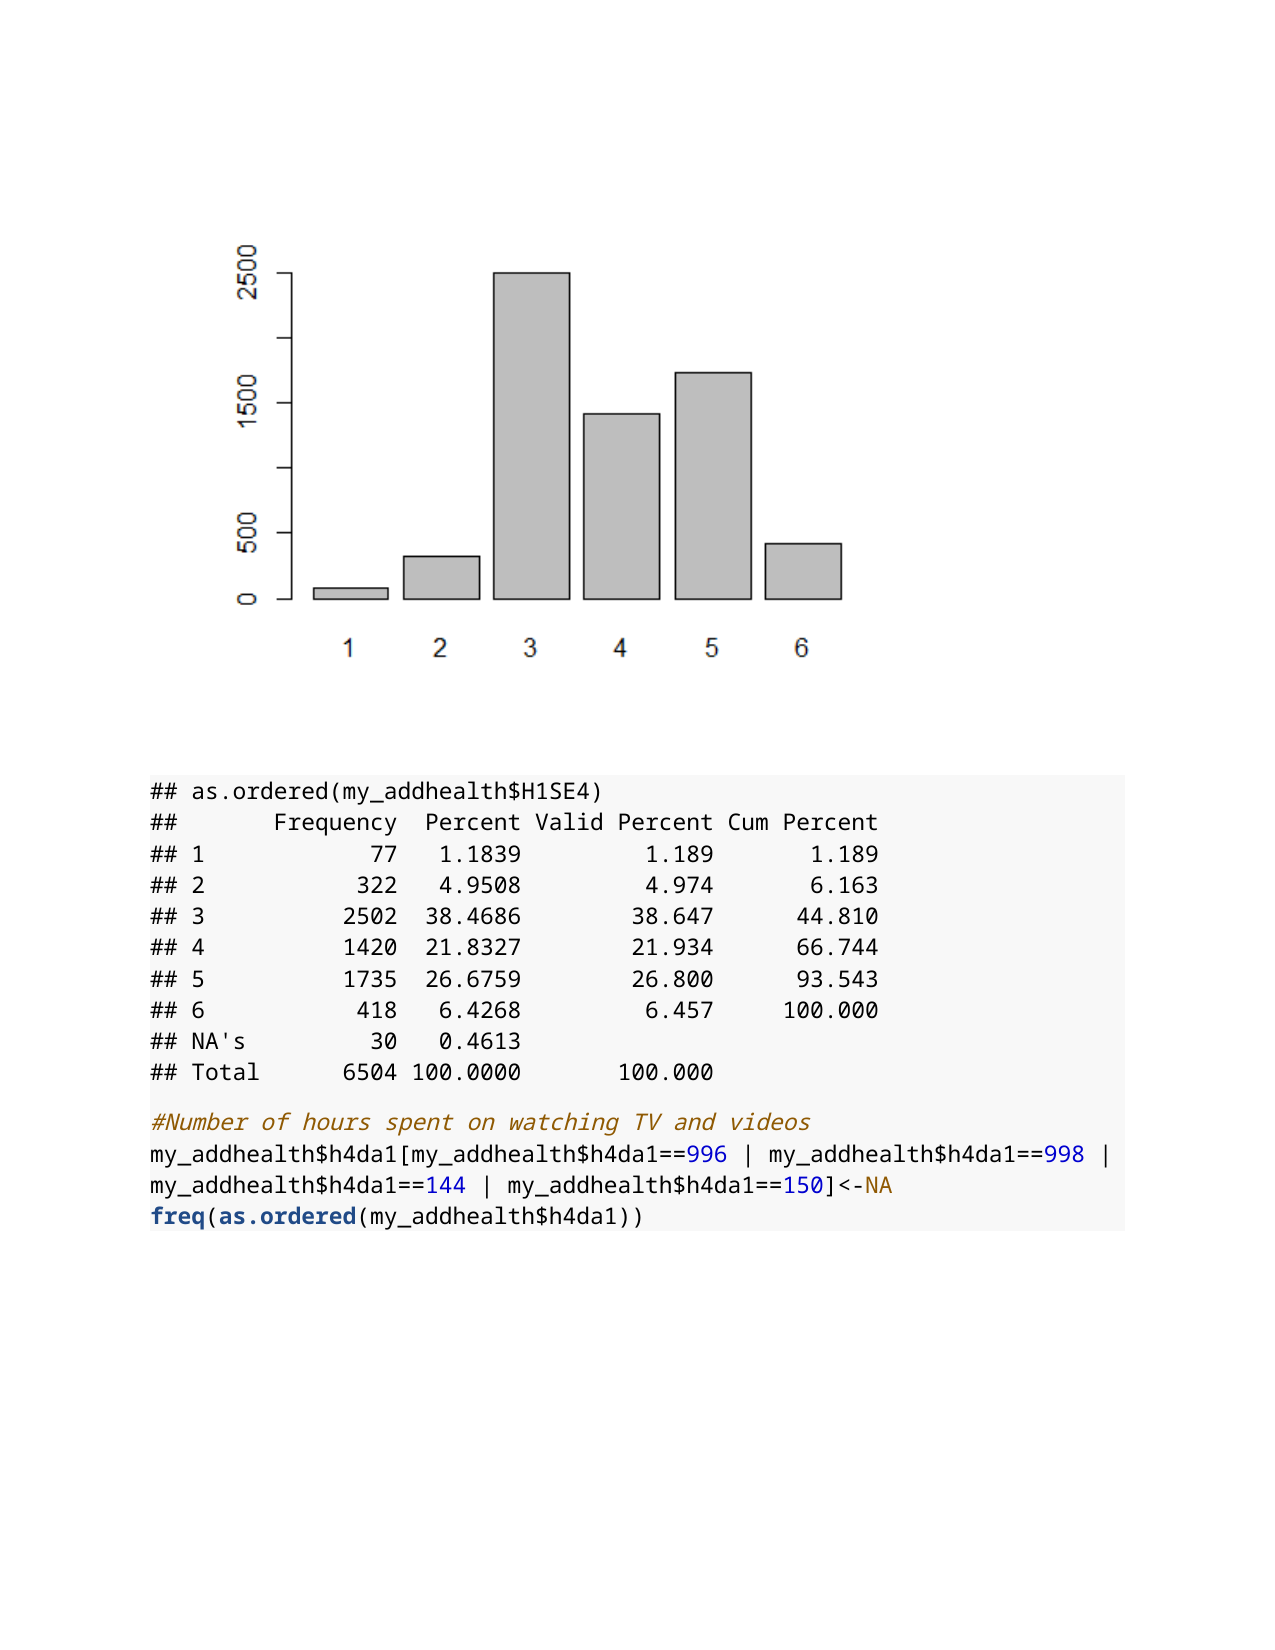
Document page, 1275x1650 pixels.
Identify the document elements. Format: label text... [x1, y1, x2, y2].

text ## as.ordered(my_addhealth$H1SE4) ## Frequency Percent Valid Percent Cum Percent ## 1 77 1.1839 1.189 1.189 ## 2 322 4.9508 4.974 6.163 ## 3 2502 38.4686 38.647 44.810 ## 4 1420 21.8327 21.934 66.744 ## 5 1735 26.6759 26.800 93.543 ## 6 418 6.4268 6.457 100.000 ## NA's 30 0.4613 ## Total 6504 100.0000 100.000 [150, 775, 1125, 1087]
picture [168, 150, 925, 757]
text #Number of hours spent on watching TV and videos my_addhealth$h4da1[my_addhealth$h4da1==996 | my_addhealth$h4da1==998 |my_addhealth$h4da1==144 | my_addhealth$h4da1==150]<-NA freq(as.ordered(my_addhealth$h4da1)) [150, 1106, 1125, 1231]
